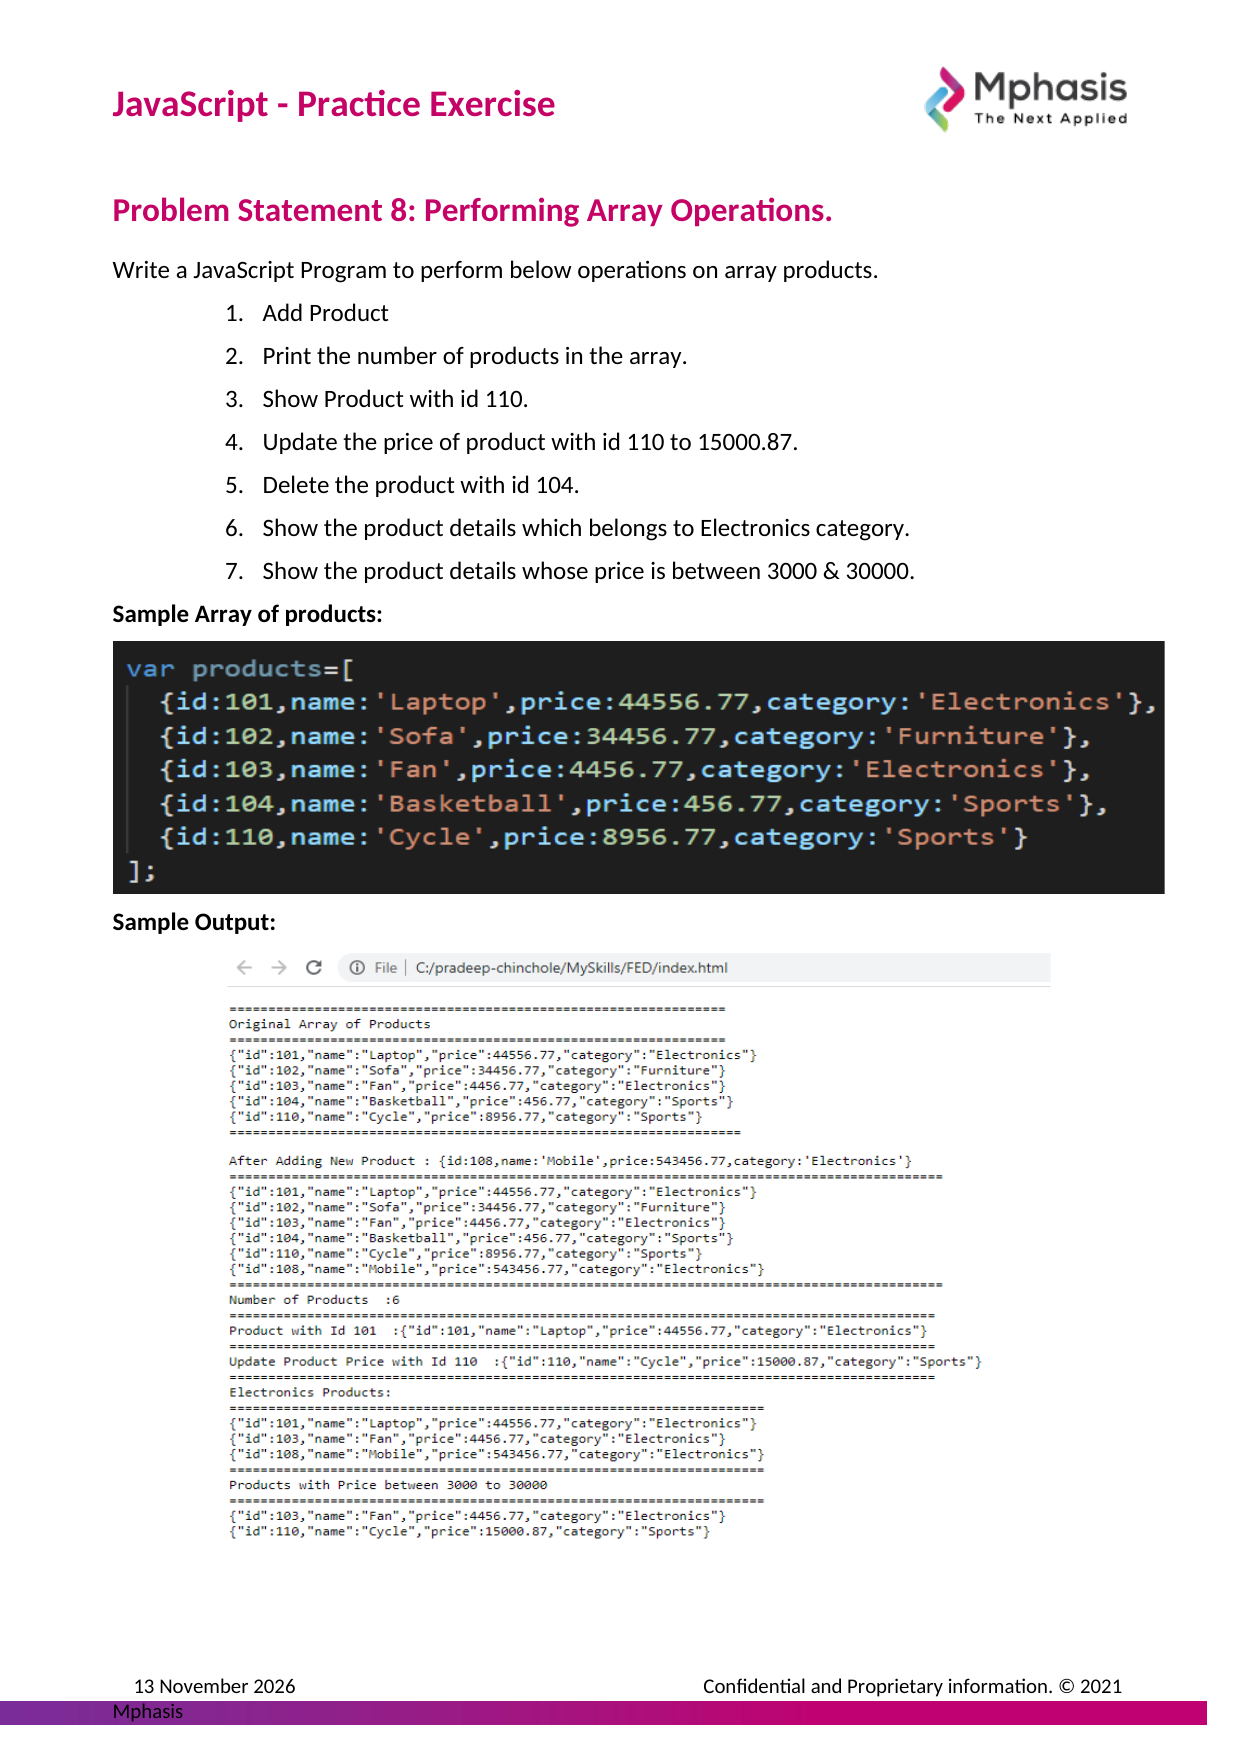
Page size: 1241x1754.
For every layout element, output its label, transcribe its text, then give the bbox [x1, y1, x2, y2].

list Show Product with id 110. [225, 383, 1165, 414]
text Write a JavaScript Program to perform below operations on array products. [112, 254, 1165, 285]
list Update the price of product with id 110 to 15000.87. [225, 426, 1165, 457]
list Print the number of products in the array. [225, 340, 1165, 371]
list Add Product [225, 297, 1165, 328]
picture [0, 1701, 1207, 1725]
picture [113, 641, 1165, 894]
picture [227, 949, 1051, 1556]
picture [888, 31, 1175, 172]
list Show the product details whose price is between 3000 & 30000. [225, 556, 1165, 586]
list Show the product details which belongs to Electronics category. [225, 512, 1165, 543]
list Delete the product with id 104. [225, 469, 1165, 500]
text Sample Array of products: [112, 598, 1165, 629]
text Sample Output: [112, 906, 1165, 937]
subtitle Problem Statement 8: Performing Array Operations. [112, 189, 1165, 229]
